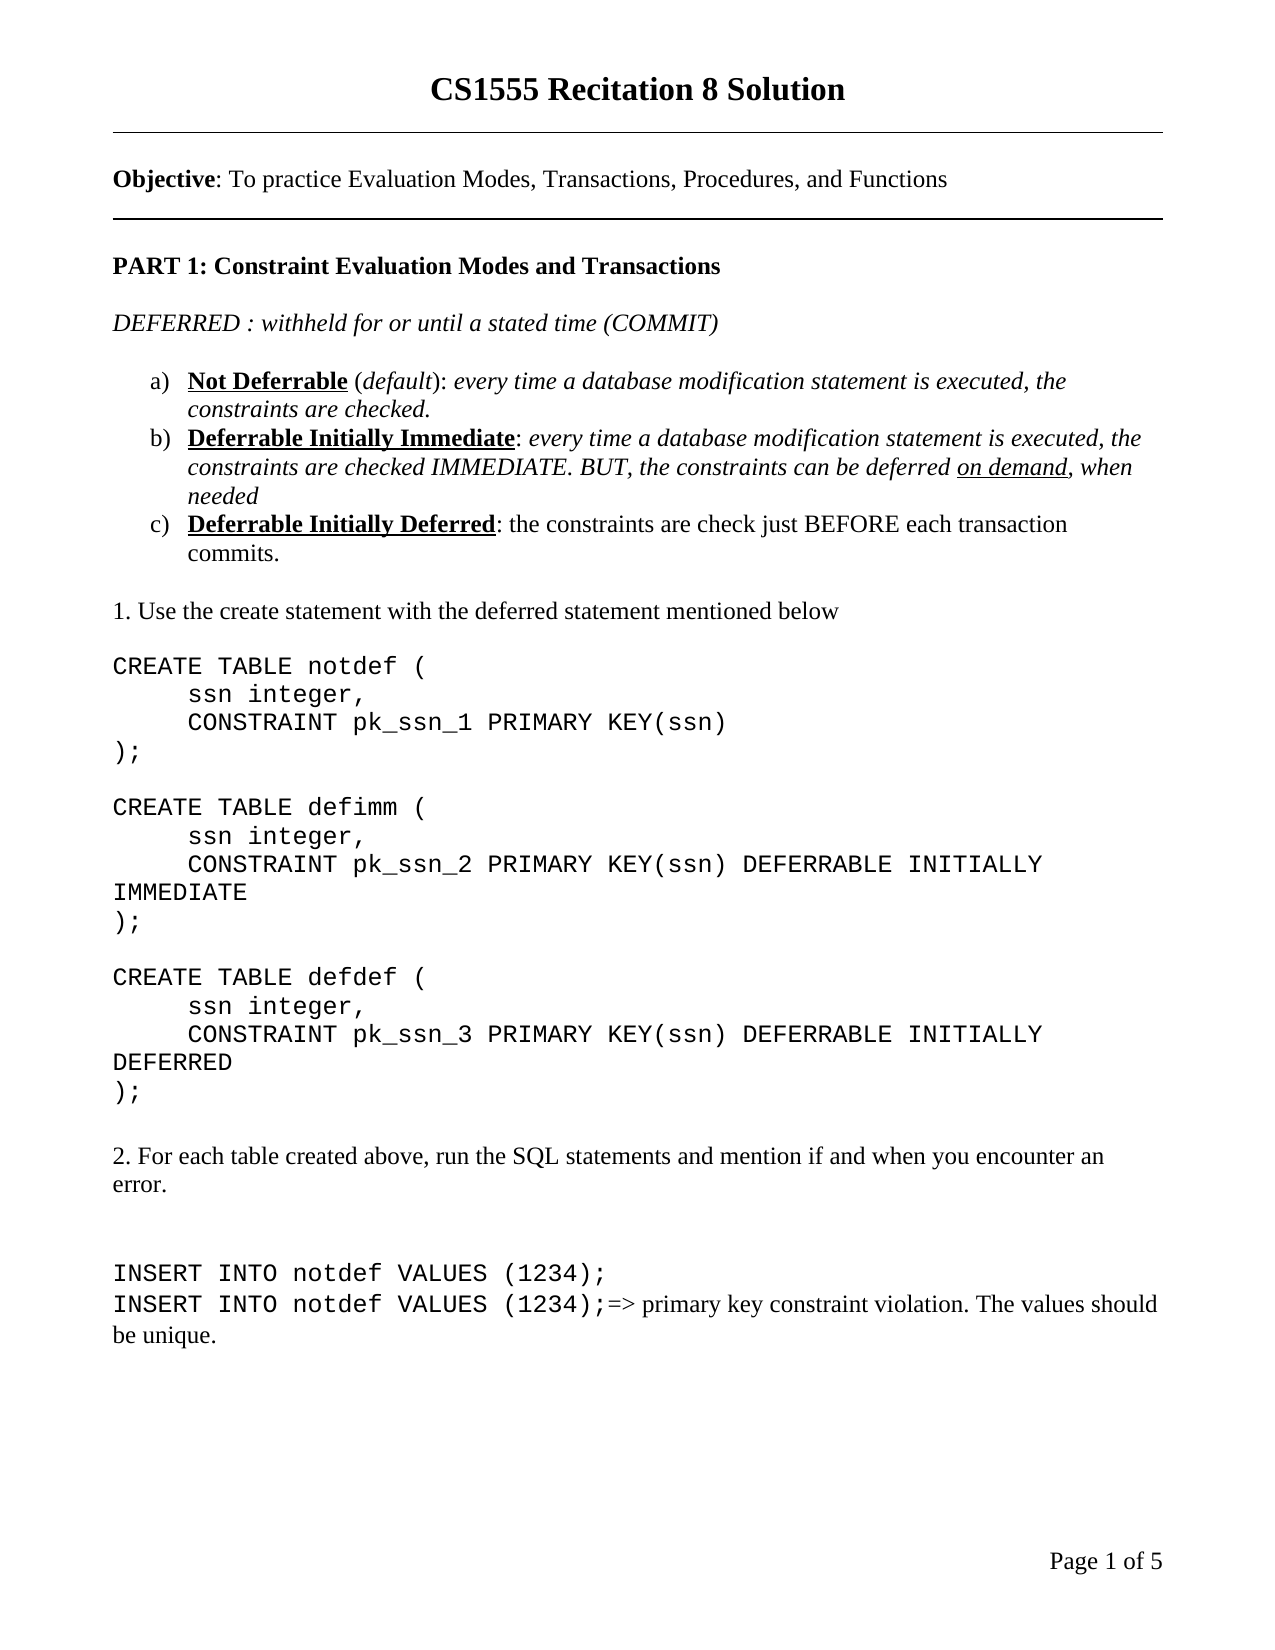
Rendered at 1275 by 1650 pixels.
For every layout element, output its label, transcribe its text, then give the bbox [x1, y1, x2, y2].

list ssn integer, [112, 823, 1162, 852]
list ); [112, 1078, 1162, 1107]
list ); [112, 738, 1162, 767]
list Deferrable Initially Deferred: the constraints are check just BEFORE each transaction commits. [150, 509, 1162, 567]
list Not Deferrable (default): every time a database modification statement is executed, the constraints are checked. [150, 366, 1162, 423]
list ssn integer, [112, 993, 1162, 1022]
list CREATE TABLE defimm ( [112, 795, 1162, 823]
list CONSTRAINT pk_ssn_3 PRIMARY KEY(ssn) DEFERRABLE INITIALLY DEFERRED [112, 1022, 1162, 1078]
list CONSTRAINT pk_ssn_2 PRIMARY KEY(ssn) DEFERRABLE INITIALLY IMMEDIATE [112, 852, 1162, 908]
text PART 1: Constraint Evaluation Modes and Transactions [112, 251, 1162, 279]
list 2. For each table created above, run the SQL statements and mention if and when you encounter an error. [112, 1141, 1162, 1198]
list ssn integer, [112, 682, 1162, 710]
text CS1555 Recitation 8 Solution [112, 69, 1162, 107]
list ); [112, 908, 1162, 937]
list CREATE TABLE defdef ( [112, 965, 1162, 993]
list Deferrable Initially Immediate: every time a database modification statement is executed, the constraints are checked IMMEDIATE. BUT, the constraints can be deferred on demand, when needed [150, 423, 1162, 509]
text INSERT INTO notdef VALUES (1234); [112, 1261, 1162, 1289]
list CREATE TABLE notdef ( [112, 653, 1162, 682]
list 1. Use the create statement with the deferred statement mentioned below [112, 596, 1162, 624]
text Objective: To practice Evaluation Modes, Transactions, Procedures, and Functions [112, 164, 1162, 193]
list CONSTRAINT pk_ssn_1 PRIMARY KEY(ssn) [112, 710, 1162, 738]
list DEFERRED : withheld for or until a stated time (COMMIT) [112, 308, 1162, 337]
text INSERT INTO notdef VALUES (1234);=> primary key constraint violation. The values should be unique. [112, 1289, 1162, 1349]
